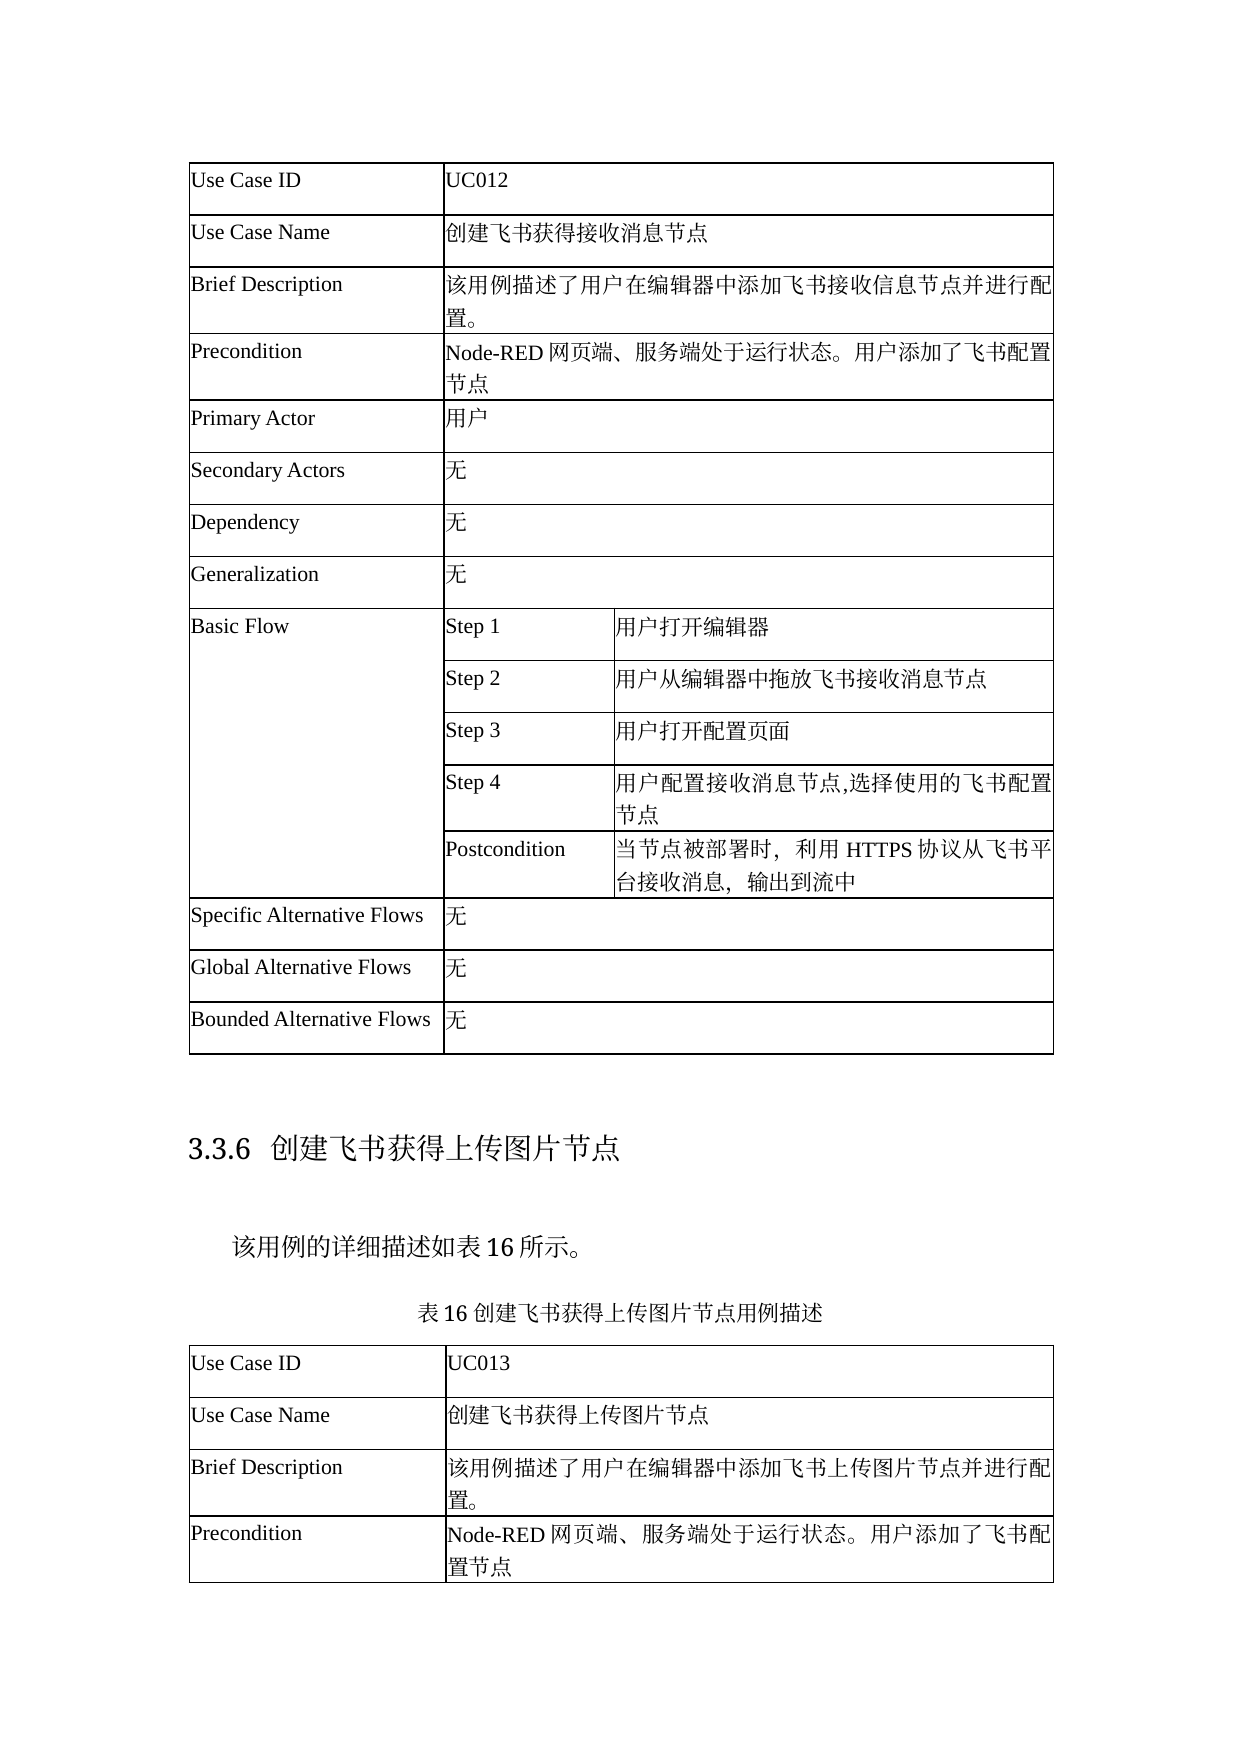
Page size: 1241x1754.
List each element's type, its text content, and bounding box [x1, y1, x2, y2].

table_cell Node-RED网页端、服务端处于运行状态。用户添加了飞书配置节点 [447, 1517, 1053, 1582]
table_cell Generalization [190, 557, 443, 608]
table_cell 该用例描述了用户在编辑器中添加飞书上传图片节点并进行配置。 [447, 1450, 1053, 1515]
table_cell 用户配置接收消息节点,选择使用的飞书配置节点 [615, 766, 1053, 830]
table_cell Precondition [190, 1517, 445, 1582]
table_header Use Case ID [190, 1346, 445, 1397]
table_header UC013 [447, 1346, 1053, 1397]
table_cell Bounded Alternative Flows [190, 1003, 443, 1053]
table_cell 创建飞书获得接收消息节点 [445, 216, 1053, 266]
list 创建飞书获得上传图片节点 [187, 1115, 1053, 1180]
table_header Use Case ID [190, 164, 443, 214]
table_cell 创建飞书获得上传图片节点 [447, 1398, 1053, 1449]
table_cell 当节点被部署时，利用HTTPS协议从飞书平台接收消息，输出到流中 [615, 832, 1053, 897]
table_cell Use Case Name [190, 1398, 445, 1449]
table_cell 无 [445, 505, 1053, 556]
table_cell Specific Alternative Flows [190, 899, 443, 949]
table_cell 该用例描述了用户在编辑器中添加飞书接收信息节点并进行配置。 [445, 268, 1053, 333]
table_cell Step 1 [445, 609, 614, 660]
table_cell 用户从编辑器中拖放飞书接收消息节点 [615, 661, 1053, 712]
table_cell Global Alternative Flows [190, 951, 443, 1001]
table_cell 用户打开配置页面 [615, 713, 1053, 764]
text 该用例的详细描述如表16所示。 [187, 1213, 1053, 1278]
table_cell 无 [445, 951, 1053, 1001]
text 表16 创建飞书获得上传图片节点用例描述 [187, 1296, 1053, 1329]
table_cell Node-RED网页端、服务端处于运行状态。用户添加了飞书配置节点 [445, 334, 1053, 399]
table_cell Brief Description [190, 1450, 445, 1515]
table_cell Step 2 [445, 661, 614, 712]
table_cell 无 [445, 557, 1053, 608]
table_cell Step 4 [445, 766, 614, 830]
table_cell Use Case Name [190, 216, 443, 266]
table_cell 无 [445, 899, 1053, 949]
table_cell Basic Flow [190, 609, 443, 897]
table_cell Primary Actor [190, 401, 443, 451]
table_cell 用户 [445, 401, 1053, 451]
table_cell Precondition [190, 334, 443, 399]
table_cell Postcondition [445, 832, 614, 897]
table_cell 无 [445, 453, 1053, 503]
table_cell Brief Description [190, 268, 443, 333]
table_cell Step 3 [445, 713, 614, 764]
table_cell Dependency [190, 505, 443, 556]
table_cell Secondary Actors [190, 453, 443, 503]
table_header UC012 [445, 164, 1053, 214]
table_cell 无 [445, 1003, 1053, 1053]
table_cell 用户打开编辑器 [615, 609, 1053, 660]
